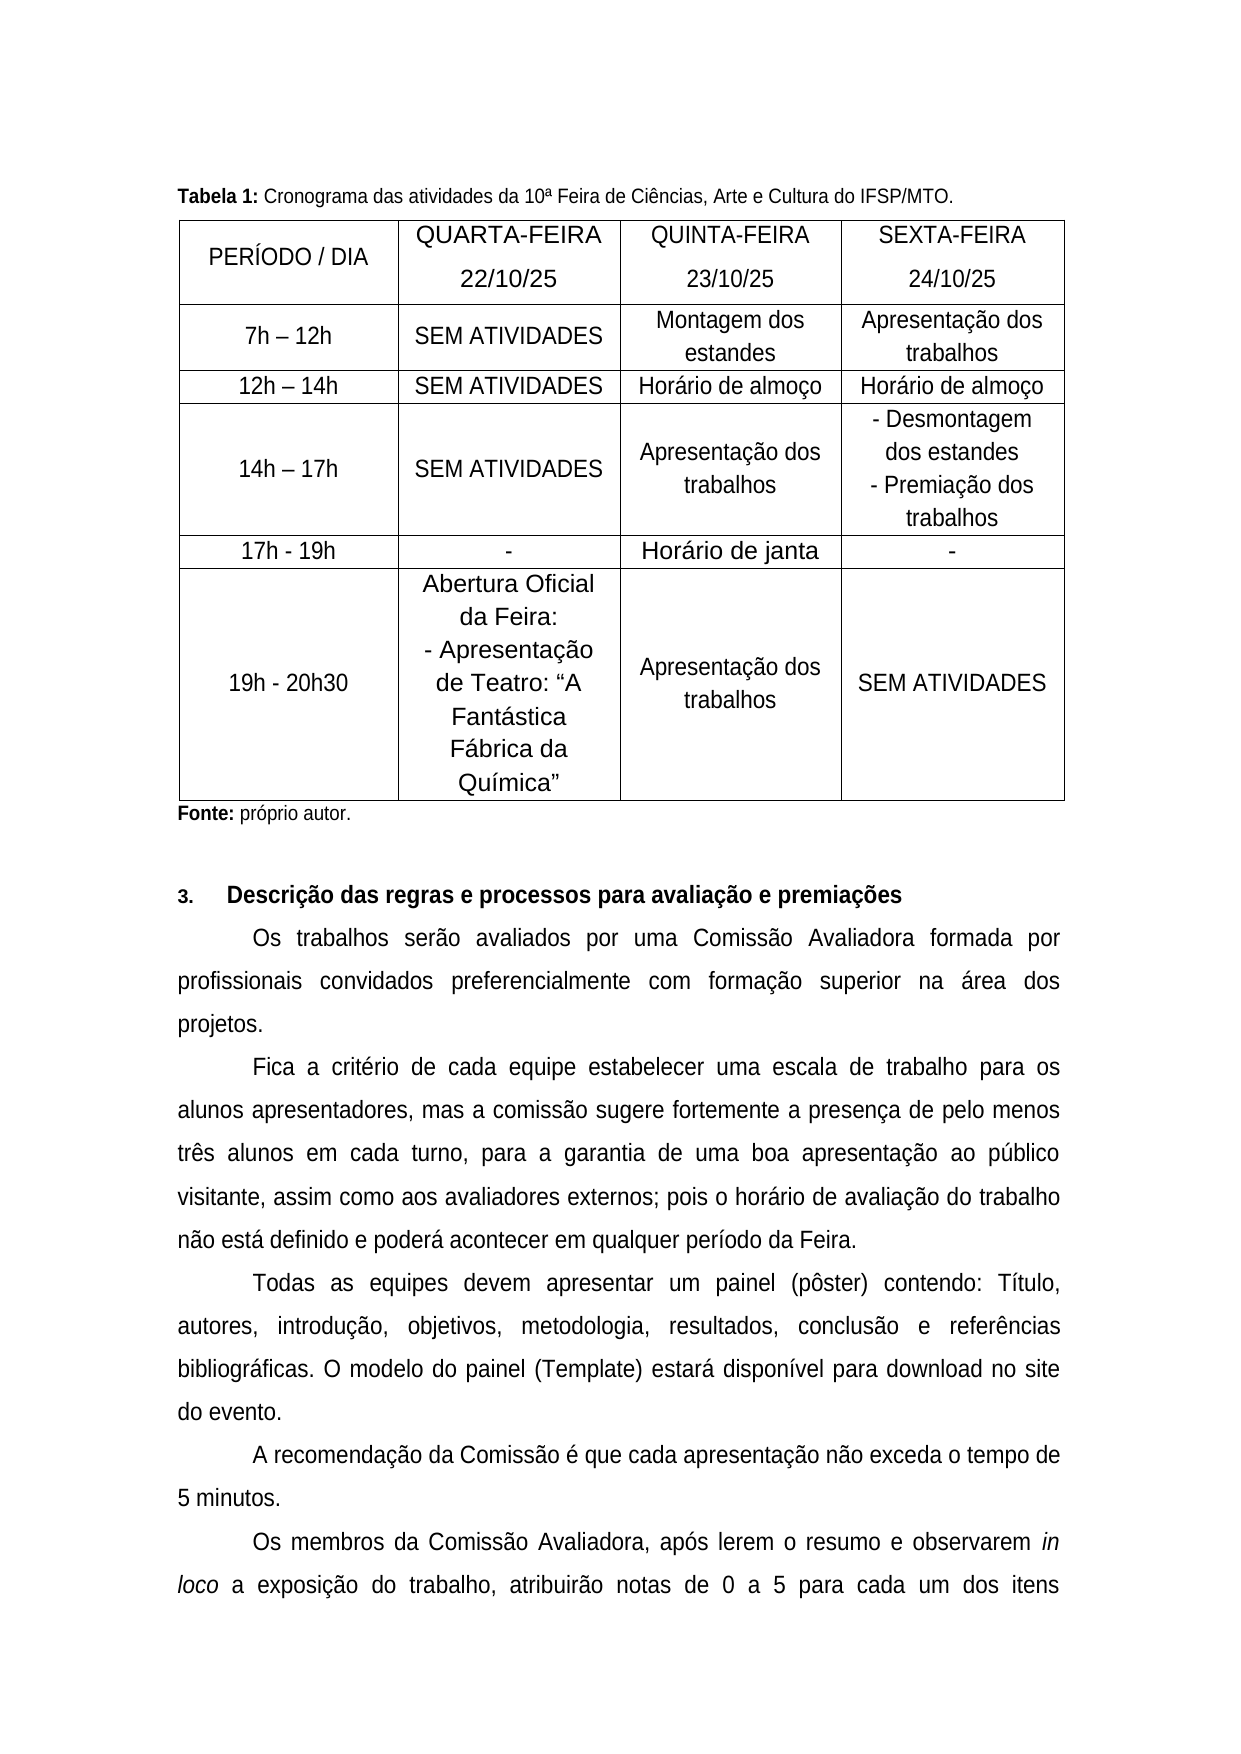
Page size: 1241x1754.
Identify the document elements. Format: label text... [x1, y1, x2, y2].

table_header PERÍODO / DIA [180, 221, 398, 304]
table_cell - [842, 536, 1064, 568]
table_cell - [399, 536, 620, 568]
text Fonte: próprio autor. [177, 801, 1062, 824]
text Todas as equipes devem apresentar um painel (pôster) contendo: Título, autores, introdução, objetivos, metodologia, resultados, conclusão e referências bibliográficas. O modelo do painel (Template) estará disponível para download no site do evento. [177, 1268, 1062, 1426]
table_cell 17h - 19h [180, 536, 398, 568]
table_cell 14h – 17h [180, 404, 398, 535]
table_cell Abertura Oficial da Feira: - Apresentação de Teatro: “A Fantástica Fábrica da Química” [399, 569, 620, 799]
table_cell SEM ATIVIDADES [399, 404, 620, 535]
table_cell Horário de janta [621, 536, 841, 568]
table_cell 7h – 12h [180, 305, 398, 370]
table_cell 12h – 14h [180, 371, 398, 403]
text Tabela 1: Cronograma das atividades da 10ª Feira de Ciências, Arte e Cultura do IFSP/MTO. [177, 183, 1062, 207]
table_cell Horário de almoço [842, 371, 1064, 403]
list Descrição das regras e processos para avaliação e premiações [177, 880, 1062, 908]
table_header QUARTA-FEIRA 22/10/25 [399, 221, 620, 304]
table_cell - Desmontagem dos estandes - Premiação dos trabalhos [842, 404, 1064, 535]
table_cell Apresentação dos trabalhos [621, 569, 841, 799]
table_cell Horário de almoço [621, 371, 841, 403]
table_cell SEM ATIVIDADES [399, 371, 620, 403]
table_header QUINTA-FEIRA 23/10/25 [621, 221, 841, 304]
table_cell Apresentação dos trabalhos [842, 305, 1064, 370]
text Fica a critério de cada equipe estabelecer uma escala de trabalho para os alunos apresentadores, mas a comissão sugere fortemente a presença de pelo menos três alunos em cada turno, para a garantia de uma boa apresentação ao público visitante, assim como aos avaliadores externos; pois o horário de avaliação do trabalho não está definido e poderá acontecer em qualquer período da Feira. [177, 1052, 1062, 1253]
table_cell 19h - 20h30 [180, 569, 398, 799]
table_cell SEM ATIVIDADES [842, 569, 1064, 799]
text A recomendação da Comissão é que cada apresentação não exceda o tempo de 5 minutos. [177, 1440, 1062, 1512]
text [177, 1527, 1062, 1598]
text Os trabalhos serão avaliados por uma Comissão Avaliadora formada por profissionais convidados preferencialmente com formação superior na área dos projetos. [177, 923, 1062, 1038]
table_header SEXTA-FEIRA 24/10/25 [842, 221, 1064, 304]
table_cell SEM ATIVIDADES [399, 305, 620, 370]
table_cell Apresentação dos trabalhos [621, 404, 841, 535]
table_cell Montagem dos estandes [621, 305, 841, 370]
